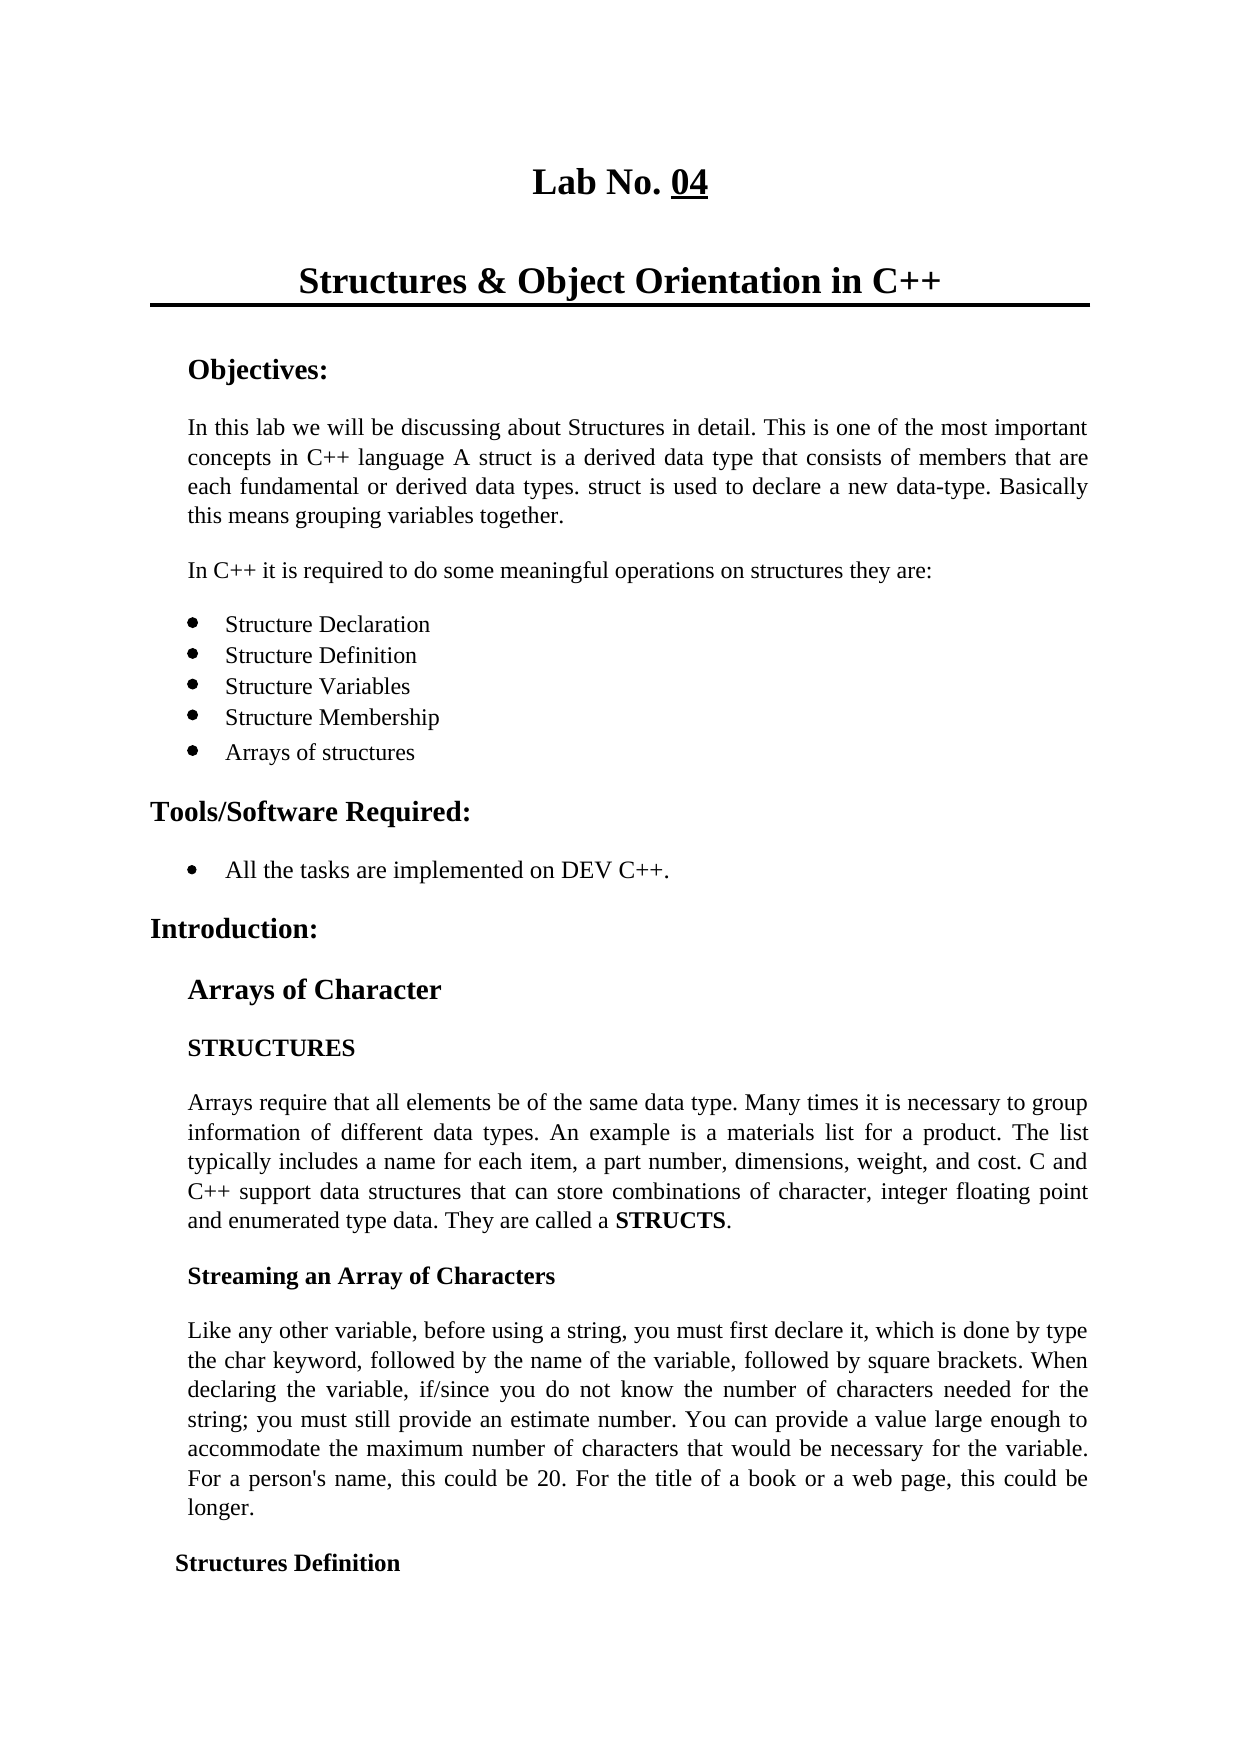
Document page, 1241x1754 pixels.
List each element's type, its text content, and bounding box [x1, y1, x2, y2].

list Structure Definition [187, 641, 1090, 670]
text Like any other variable, before using a string, you must first declare it, which is done by type the char keyword, followed by the name of the variable, followed by square brackets. When declaring the variable, if/since you do not know the number of characters needed for the string; you must still provide an estimate number. You can provide a value large enough to accommodate the maximum number of characters that would be necessary for the variable. For a person's name, this could be 20. For the title of a book or a web page, this could be longer. [187, 1316, 1090, 1521]
text Lab No. 04 [150, 159, 1090, 202]
text Arrays require that all elements be of the same data type. Many times it is necessary to group information of different data types. An example is a materials list for a product. The list typically includes a name for each item, a part number, dimensions, weight, and cost. C and C++ support data structures that can store combinations of character, integer floating point and enumerated type data. They are called a STRUCTS. [187, 1088, 1090, 1234]
text Streaming an Array of Characters [187, 1261, 1090, 1289]
text Objectives: [187, 352, 1090, 386]
text Arrays of Character [187, 972, 1090, 1005]
text STRUCTURES [187, 1033, 1090, 1061]
text Structures & Object Orientation in C++ [150, 258, 1090, 303]
list Structure Membership [187, 703, 1090, 731]
text In this lab we will be discussing about Structures in detail. This is one of the most important concepts in C++ language A struct is a derived data type that consists of members that are each fundamental or derived data types. struct is used to declare a new data-type. Basically this means grouping variables together. [187, 413, 1090, 529]
text Structures Definition [175, 1548, 1090, 1577]
text Introduction: [150, 911, 1090, 944]
text In C++ it is required to do some meaningful operations on structures they are: [187, 556, 1090, 584]
list Structure Variables [187, 672, 1090, 701]
list All the tasks are implemented on DEV C++. [187, 855, 1090, 884]
list Structure Declaration [187, 611, 1090, 639]
text Tools/Software Required: [150, 794, 1090, 828]
list Arrays of structures [187, 733, 1090, 767]
